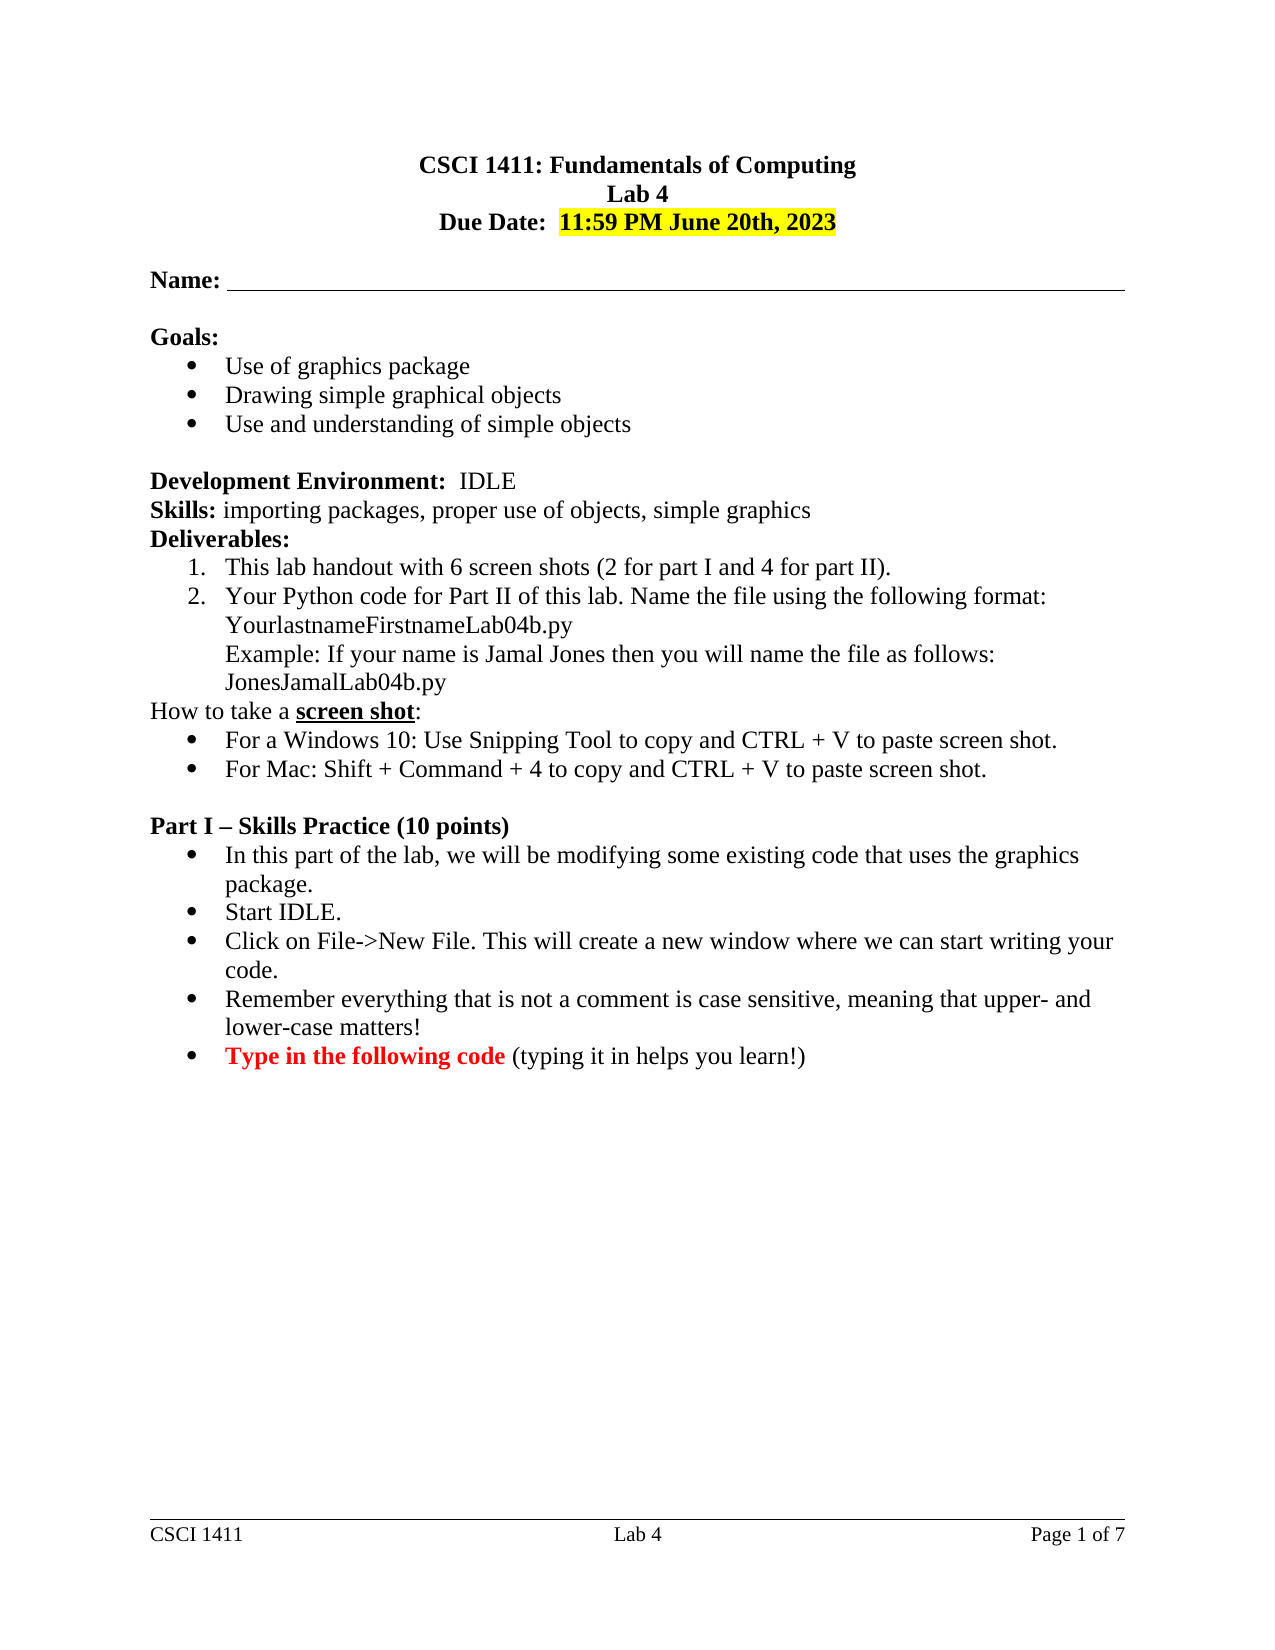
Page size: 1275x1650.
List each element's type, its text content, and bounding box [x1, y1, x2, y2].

list In this part of the lab, we will be modifying some existing code that uses the graphics package. [187, 840, 1125, 897]
text Deliverables: [150, 524, 1125, 552]
list For Mac: Shift + Command + 4 to copy and CTRL + V to paste screen shot. [187, 754, 1125, 782]
list Your Python code for Part II of this lab. Name the file using the following format: YourlastnameFirstnameLab04b.py Example: If your name is Jamal Jones then you will name the file as follows: JonesJamalLab04b.py [187, 581, 1125, 696]
text Due Date: 11:59 PM June 20th, 2023 [150, 207, 1125, 236]
list Use of graphics package [187, 351, 1125, 380]
text Development Environment: IDLE [150, 466, 1125, 495]
text Lab 4 [150, 179, 1125, 207]
list Type in the following code (typing it in helps you learn!) [187, 1041, 1125, 1070]
list Remember everything that is not a comment is case sensitive, meaning that upper- and lower-case matters! [187, 984, 1125, 1041]
list Drawing simple graphical objects [187, 380, 1125, 409]
list Click on File->New File. This will create a new window where we can start writing your code. [187, 926, 1125, 984]
list For a Windows 10: Use Snipping Tool to copy and CTRL + V to paste screen shot. [187, 725, 1125, 754]
text Name: [150, 265, 1125, 294]
list This lab handout with 6 screen shots (2 for part I and 4 for part II). [187, 552, 1125, 581]
list Use and understanding of simple objects [187, 409, 1125, 437]
text CSCI 1411: Fundamentals of Computing [150, 150, 1125, 179]
list Start IDLE. [187, 897, 1125, 926]
text Part I – Skills Practice (10 points) [150, 811, 1125, 840]
text Goals: [150, 322, 1125, 351]
text Skills: importing packages, proper use of objects, simple graphics [150, 495, 1125, 524]
text How to take a screen shot: [150, 696, 1125, 725]
